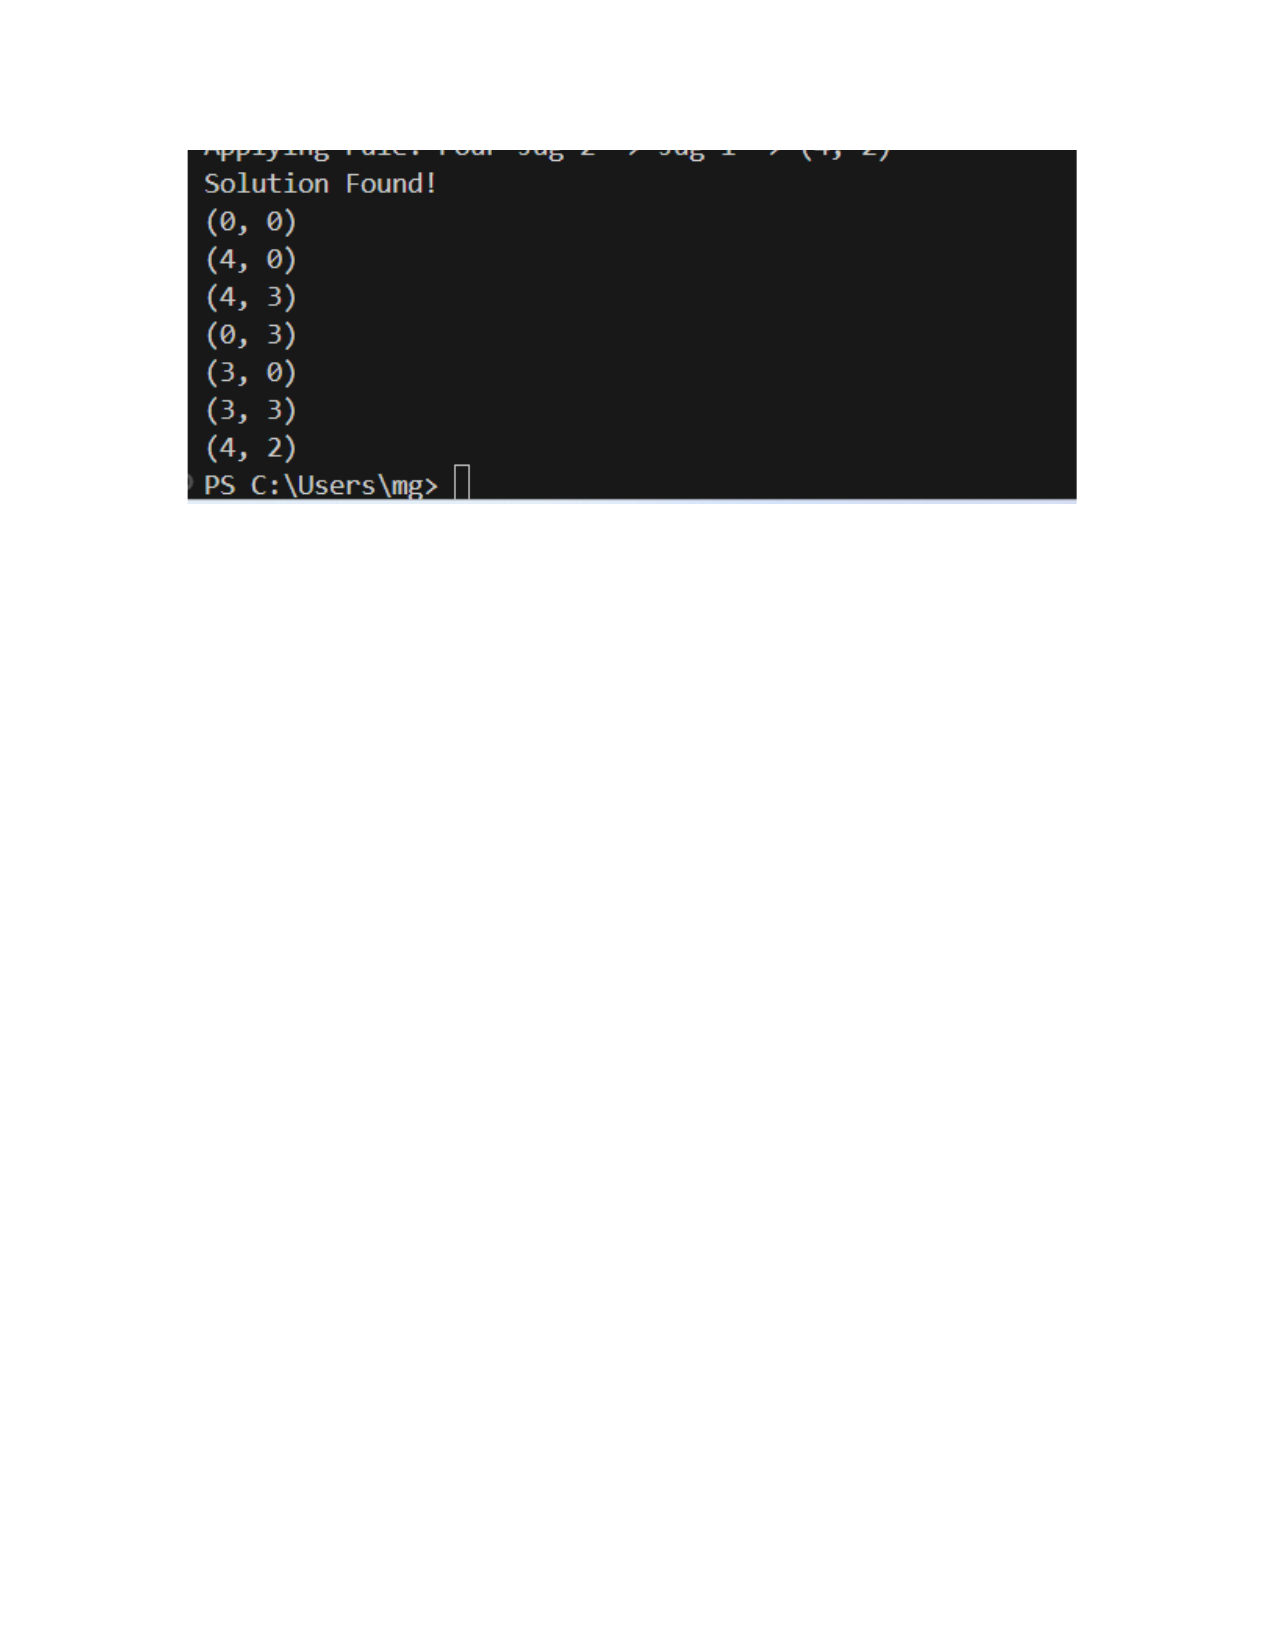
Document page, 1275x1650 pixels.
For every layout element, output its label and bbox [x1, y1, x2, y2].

picture [187, 150, 1077, 504]
